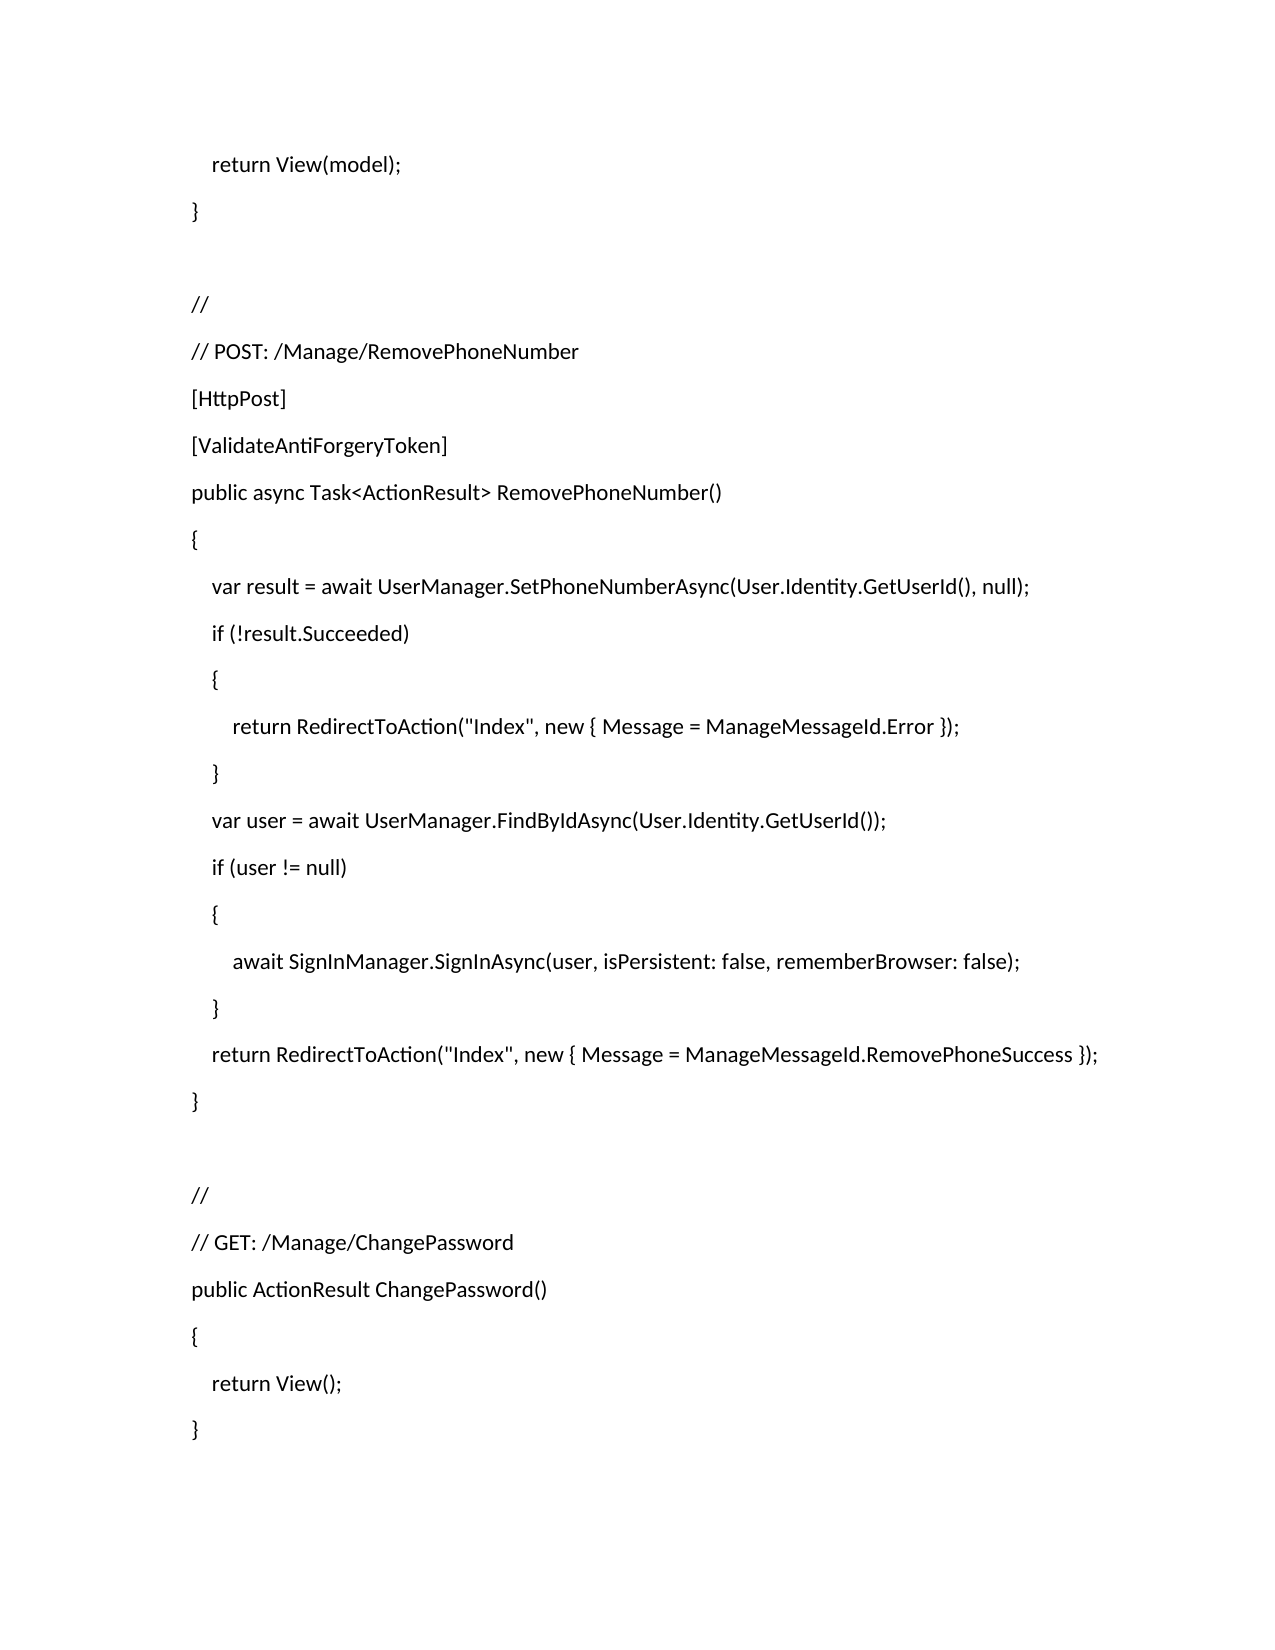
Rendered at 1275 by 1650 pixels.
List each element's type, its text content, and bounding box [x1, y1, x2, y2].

text public async Task<ActionResult> RemovePhoneNumber() [150, 478, 1125, 506]
text [HttpPost] [150, 384, 1125, 412]
text public ActionResult ChangePassword() [150, 1275, 1125, 1303]
text if (user != null) [150, 853, 1125, 881]
text var user = await UserManager.FindByIdAsync(User.Identity.GetUserId()); [150, 806, 1125, 834]
text { [150, 666, 1125, 694]
text return RedirectToAction("Index", new { Message = ManageMessageId.RemovePhoneSuccess }); [150, 1041, 1125, 1069]
text // [150, 1181, 1125, 1209]
text } [150, 1087, 1125, 1116]
text // [150, 291, 1125, 319]
text return View(model); [150, 150, 1125, 178]
text { [150, 525, 1125, 553]
text var result = await UserManager.SetPhoneNumberAsync(User.Identity.GetUserId(), null); [150, 572, 1125, 600]
text } [150, 759, 1125, 787]
text // GET: /Manage/ChangePassword [150, 1228, 1125, 1256]
text await SignInManager.SignInAsync(user, isPersistent: false, rememberBrowser: false); [150, 947, 1125, 975]
text if (!result.Succeeded) [150, 619, 1125, 647]
text // POST: /Manage/RemovePhoneNumber [150, 337, 1125, 366]
text { [150, 1322, 1125, 1350]
text return RedirectToAction("Index", new { Message = ManageMessageId.Error }); [150, 712, 1125, 741]
text return View(); [150, 1369, 1125, 1397]
text } [150, 994, 1125, 1022]
text { [150, 900, 1125, 928]
text } [150, 197, 1125, 225]
text } [150, 1416, 1125, 1444]
text [ValidateAntiForgeryToken] [150, 431, 1125, 459]
